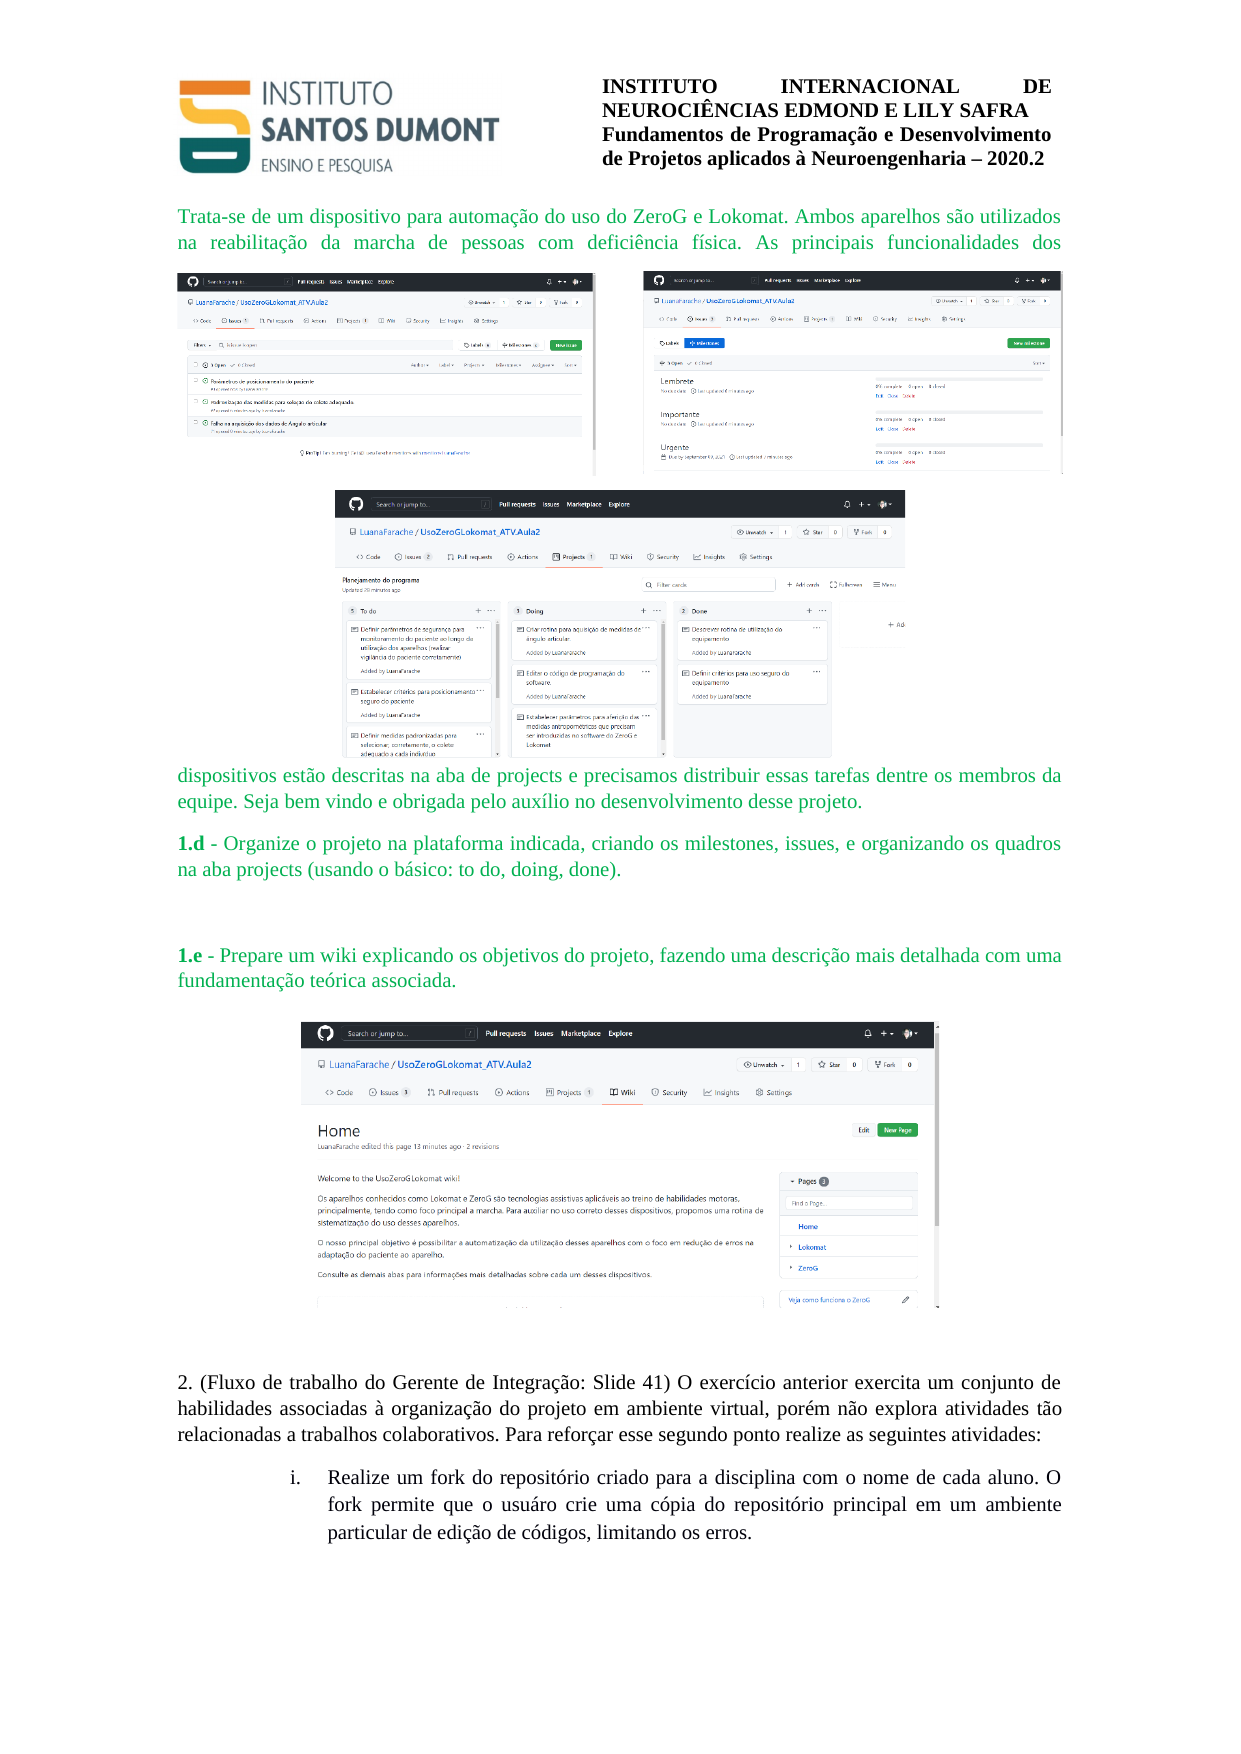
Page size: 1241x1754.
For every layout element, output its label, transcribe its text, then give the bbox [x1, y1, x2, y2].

picture [177, 273, 596, 476]
picture [173, 73, 502, 176]
picture [335, 490, 906, 763]
list Realize um fork do repositório criado para a disciplina com o nome de cada aluno. O fork permite que o usuáro crie uma cópia do repositório principal em um ambiente particular de edição de códigos, limitando os erros. [290, 1464, 1063, 1544]
text 1.e - Prepare um wiki explicando os objetivos do projeto, fazendo uma descrição mais detalhada com uma fundamentação teórica associada. [177, 942, 1063, 992]
text 2. (Fluxo de trabalho do Gerente de Integração: Slide 41) O exercício anterior exercita um conjunto de habilidades associadas à organização do projeto em ambiente virtual, porém não explora atividades tão relacionadas a trabalhos colaborativos. Para reforçar esse segundo ponto realize as seguintes atividades: [177, 1370, 1063, 1446]
picture [643, 271, 1063, 474]
picture [301, 1020, 940, 1308]
text 1.d - Organize o projeto na plataforma indicada, criando os milestones, issues, e organizando os quadros na aba projects (usando o básico: to do, doing, done). [177, 831, 1063, 881]
